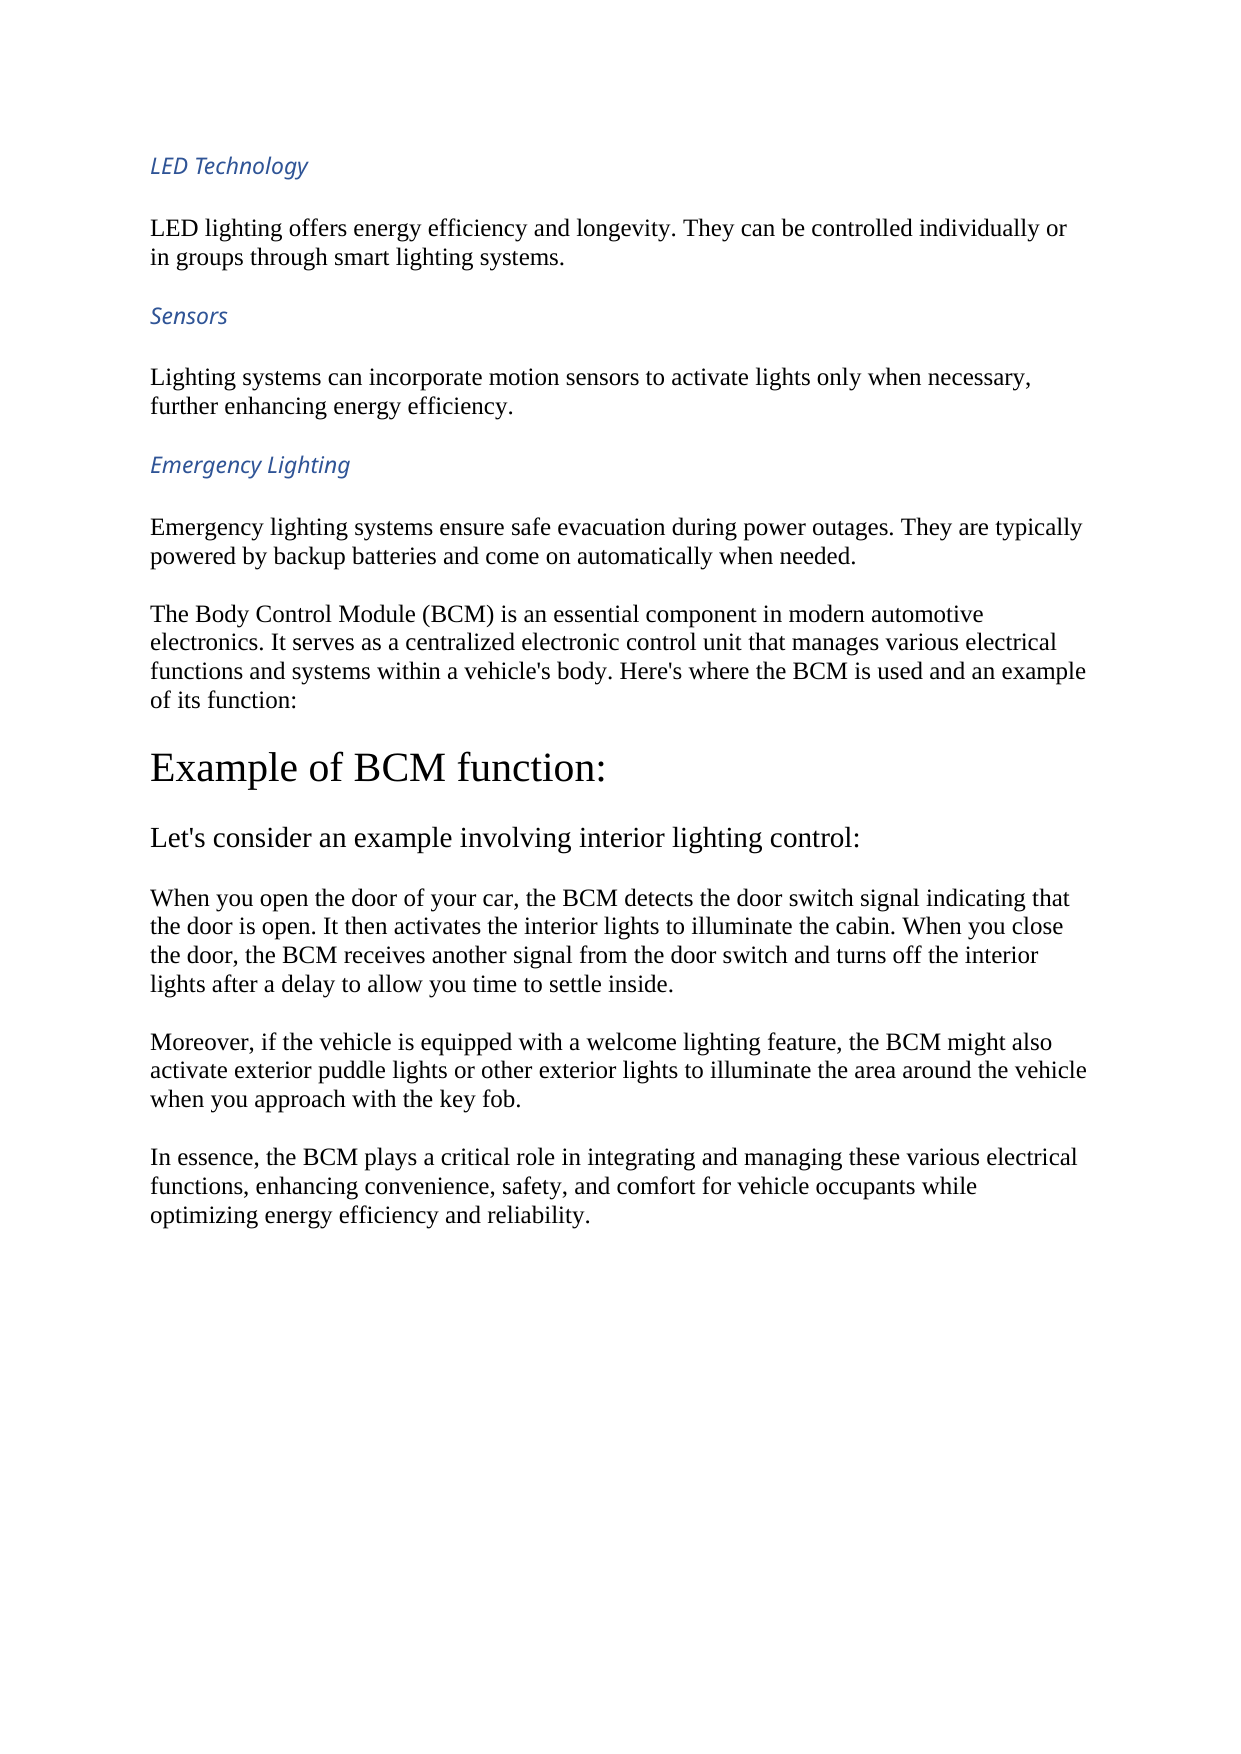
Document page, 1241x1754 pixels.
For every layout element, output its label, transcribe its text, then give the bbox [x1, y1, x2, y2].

text Lighting systems can incorporate motion sensors to activate lights only when necessary, further enhancing energy efficiency. [150, 362, 1090, 420]
subtitle LED Technology [150, 150, 1090, 181]
text Let's consider an example involving interior lighting control: [150, 820, 1090, 853]
text Emergency lighting systems ensure safe evacuation during power outages. They are typically powered by backup batteries and come on automatically when needed. [150, 512, 1090, 569]
text LED lighting offers energy efficiency and longevity. They can be controlled individually or in groups through smart lighting systems. [150, 213, 1090, 270]
text Moreover, if the vehicle is equipped with a welcome lighting feature, the BCM might also activate exterior puddle lights or other exterior lights to illuminate the area around the vehicle when you approach with the key fob. [150, 1027, 1090, 1113]
text When you open the door of your car, the BCM detects the door switch signal indicating that the door is open. It then activates the interior lights to illuminate the cabin. When you close the door, the BCM receives another signal from the door switch and turns off the interior lights after a delay to allow you time to settle inside. [150, 883, 1090, 998]
text The Body Control Module (BCM) is an essential component in modern automotive electronics. It serves as a centralized electronic control unit that manages various electrical functions and systems within a vehicle's body. Here's where the BCM is used and an example of its function: [150, 599, 1090, 714]
text Example of BCM function: [150, 743, 1090, 791]
text In essence, the BCM plays a critical role in integrating and managing these various electrical functions, enhancing convenience, safety, and comfort for vehicle occupants while optimizing energy efficiency and reliability. [150, 1142, 1090, 1228]
subtitle Sensors [150, 299, 1090, 331]
subtitle Emergency Lighting [150, 449, 1090, 480]
